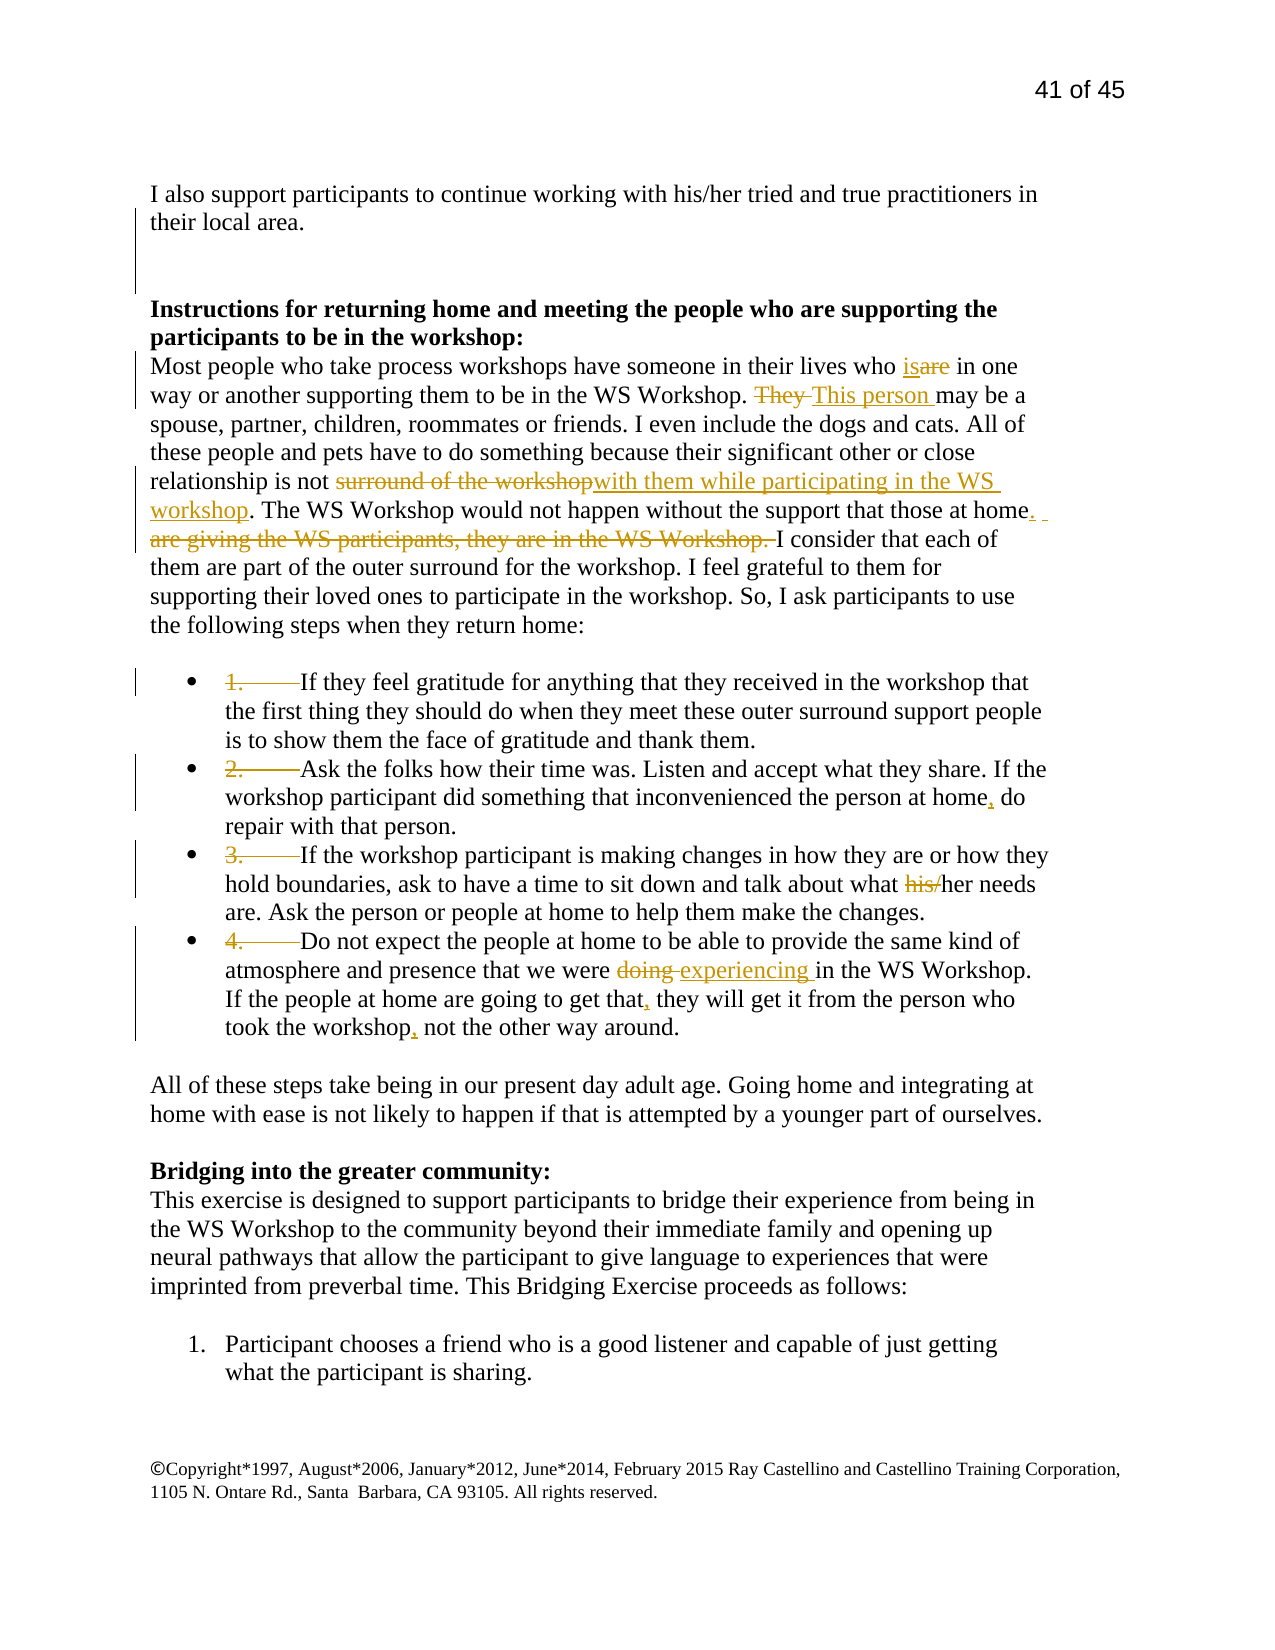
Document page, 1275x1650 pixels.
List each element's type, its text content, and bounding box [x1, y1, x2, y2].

text Most people who take process workshops have someone in their lives who in one way or another supporting them to be in the WS Workshop. may be a spouse, partner, children, roommates or friends. I even include the dogs and cats. All of these people and pets have to do something because their significant other or close relationship is not . The WS Workshop would not happen without the support that those at home I consider that each of them are part of the outer surround for the workshop. I feel grateful to them for supporting their loved ones to participate in the workshop. So, I ask participants to use the following steps when they return home: [150, 351, 1050, 639]
list Do not expect the people at home to be able to provide the same kind of atmosphere and presence that we were in the WS Workshop. If the people at home are going to get that they will get it from the person who took the workshop not the other way around. [187, 926, 1050, 1041]
text 1. Participant chooses a friend who is a good listener and capable of just getting what the participant is sharing. [187, 1329, 1050, 1386]
list If they feel gratitude for anything that they received in the workshop that the first thing they should do when they meet these outer surround support people is to show them the face of gratitude and thank them. [187, 667, 1050, 754]
list If the workshop participant is making changes in how they are or how they hold boundaries, ask to have a time to sit down and talk about what her needs are. Ask the person or people at home to help them make the changes. [187, 840, 1050, 926]
text All of these steps take being in our present day adult age. Going home and integrating at home with ease is not likely to happen if that is attempted by a younger part of ourselves. [150, 1070, 1050, 1127]
text Instructions for returning home and meeting the people who are supporting the participants to be in the workshop: [150, 294, 1050, 351]
text I also support participants to continue working with his/her tried and true practitioners in their local area. [150, 179, 1050, 236]
list Ask the folks how their time was. Listen and accept what they share. If the workshop participant did something that inconvenienced the person at home do repair with that person. [187, 754, 1050, 840]
text Bridging into the greater community: [150, 1156, 1050, 1185]
text This exercise is designed to support participants to bridge their experience from being in the WS Workshop to the community beyond their immediate family and opening up neural pathways that allow the participant to give language to experiences that were imprinted from preverbal time. This Bridging Exercise proceeds as follows: [150, 1185, 1050, 1300]
